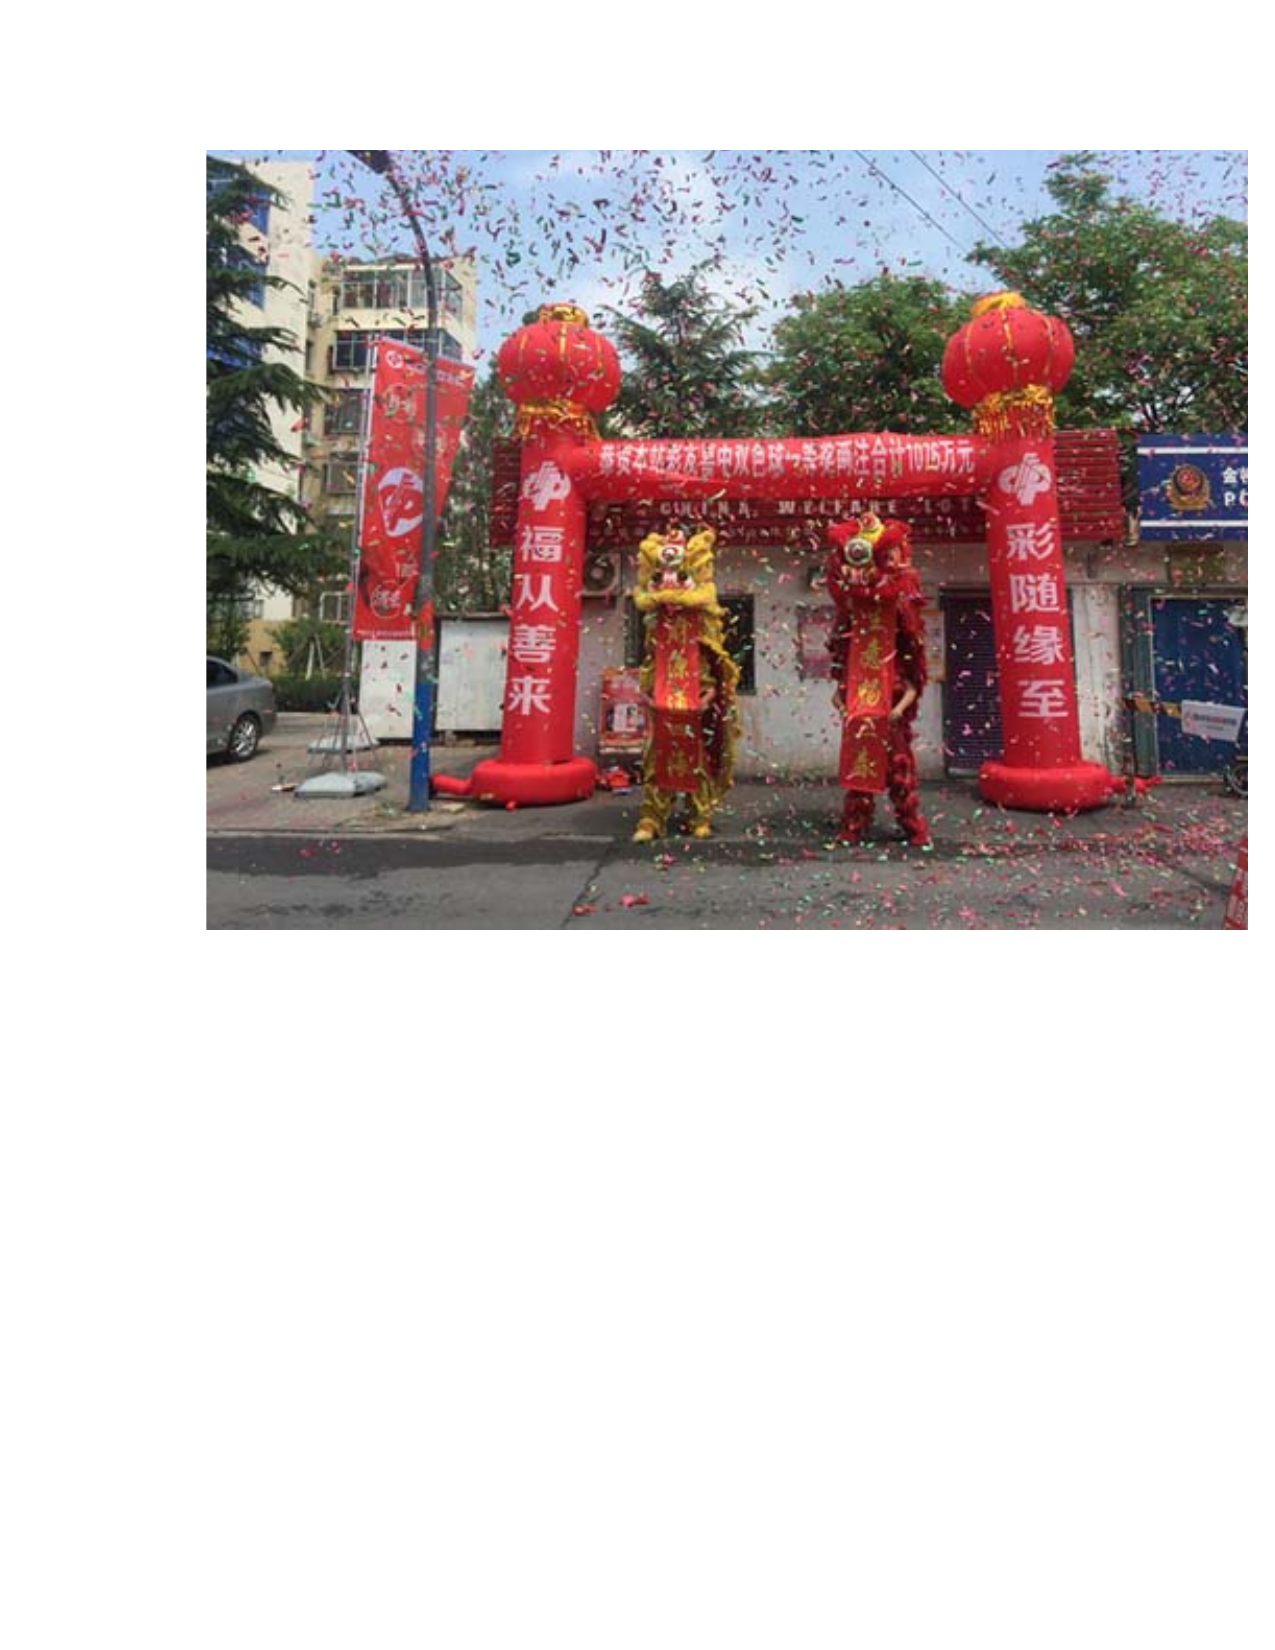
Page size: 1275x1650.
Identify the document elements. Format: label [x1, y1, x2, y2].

picture [206, 150, 1248, 930]
